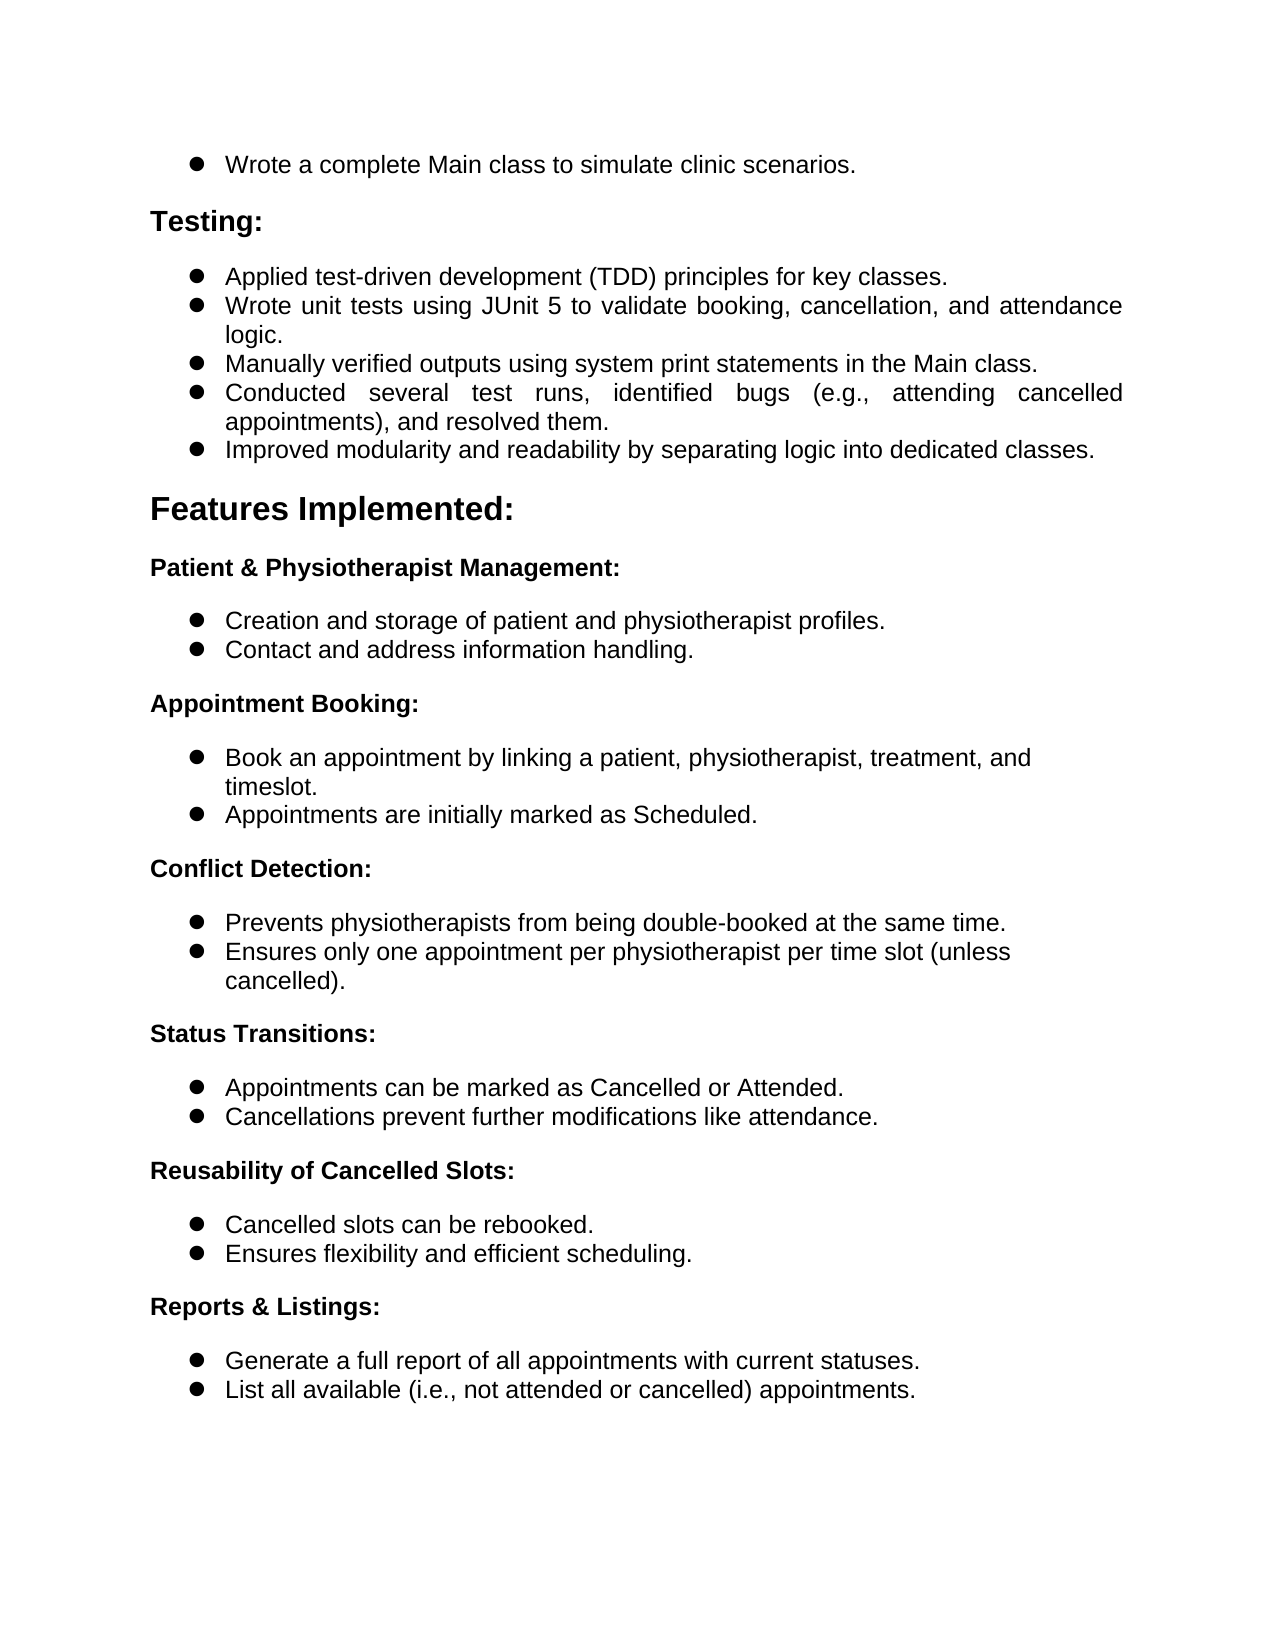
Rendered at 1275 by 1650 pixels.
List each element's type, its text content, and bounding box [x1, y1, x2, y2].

text Reusability of Cancelled Slots: [150, 1156, 1125, 1185]
list Contact and address information handling. [187, 635, 1125, 664]
list Appointments can be marked as Cancelled or Attended. [187, 1073, 1125, 1102]
subtitle Testing: [150, 204, 1125, 237]
text Patient & Physiotherapist Management: [150, 553, 1125, 581]
text Status Transitions: [150, 1019, 1125, 1048]
list Prevents physiotherapists from being double-booked at the same time. [187, 908, 1125, 937]
list Creation and storage of patient and physiotherapist profiles. [187, 606, 1125, 635]
list Wrote a complete Main class to simulate clinic scenarios. [187, 150, 1125, 179]
text Appointment Booking: [150, 689, 1125, 718]
list List all available (i.e., not attended or cancelled) appointments. [187, 1375, 1125, 1404]
list Cancellations prevent further modifications like attendance. [187, 1102, 1125, 1131]
list Ensures only one appointment per physiotherapist per time slot (unless cancelled). [187, 937, 1125, 994]
list Manually verified outputs using system print statements in the Main class. [187, 349, 1125, 378]
list Cancelled slots can be rebooked. [187, 1210, 1125, 1238]
list Appointments are initially marked as Scheduled. [187, 800, 1125, 829]
list Improved modularity and readability by separating logic into dedicated classes. [187, 435, 1125, 464]
text Conflict Detection: [150, 854, 1125, 883]
list Generate a full report of all appointments with current statuses. [187, 1346, 1125, 1375]
list Wrote unit tests using JUnit 5 to validate booking, cancellation, and attendance logic. [187, 291, 1125, 349]
list Applied test-driven development (TDD) principles for key classes. [187, 262, 1125, 291]
list Ensures flexibility and efficient scheduling. [187, 1238, 1125, 1267]
subtitle Features Implemented: [150, 489, 1125, 528]
list Conducted several test runs, identified bugs (e.g., attending cancelled appointments), and resolved them. [187, 378, 1125, 435]
list Book an appointment by linking a patient, physiotherapist, treatment, and timeslot. [187, 743, 1125, 800]
text Reports & Listings: [150, 1292, 1125, 1321]
